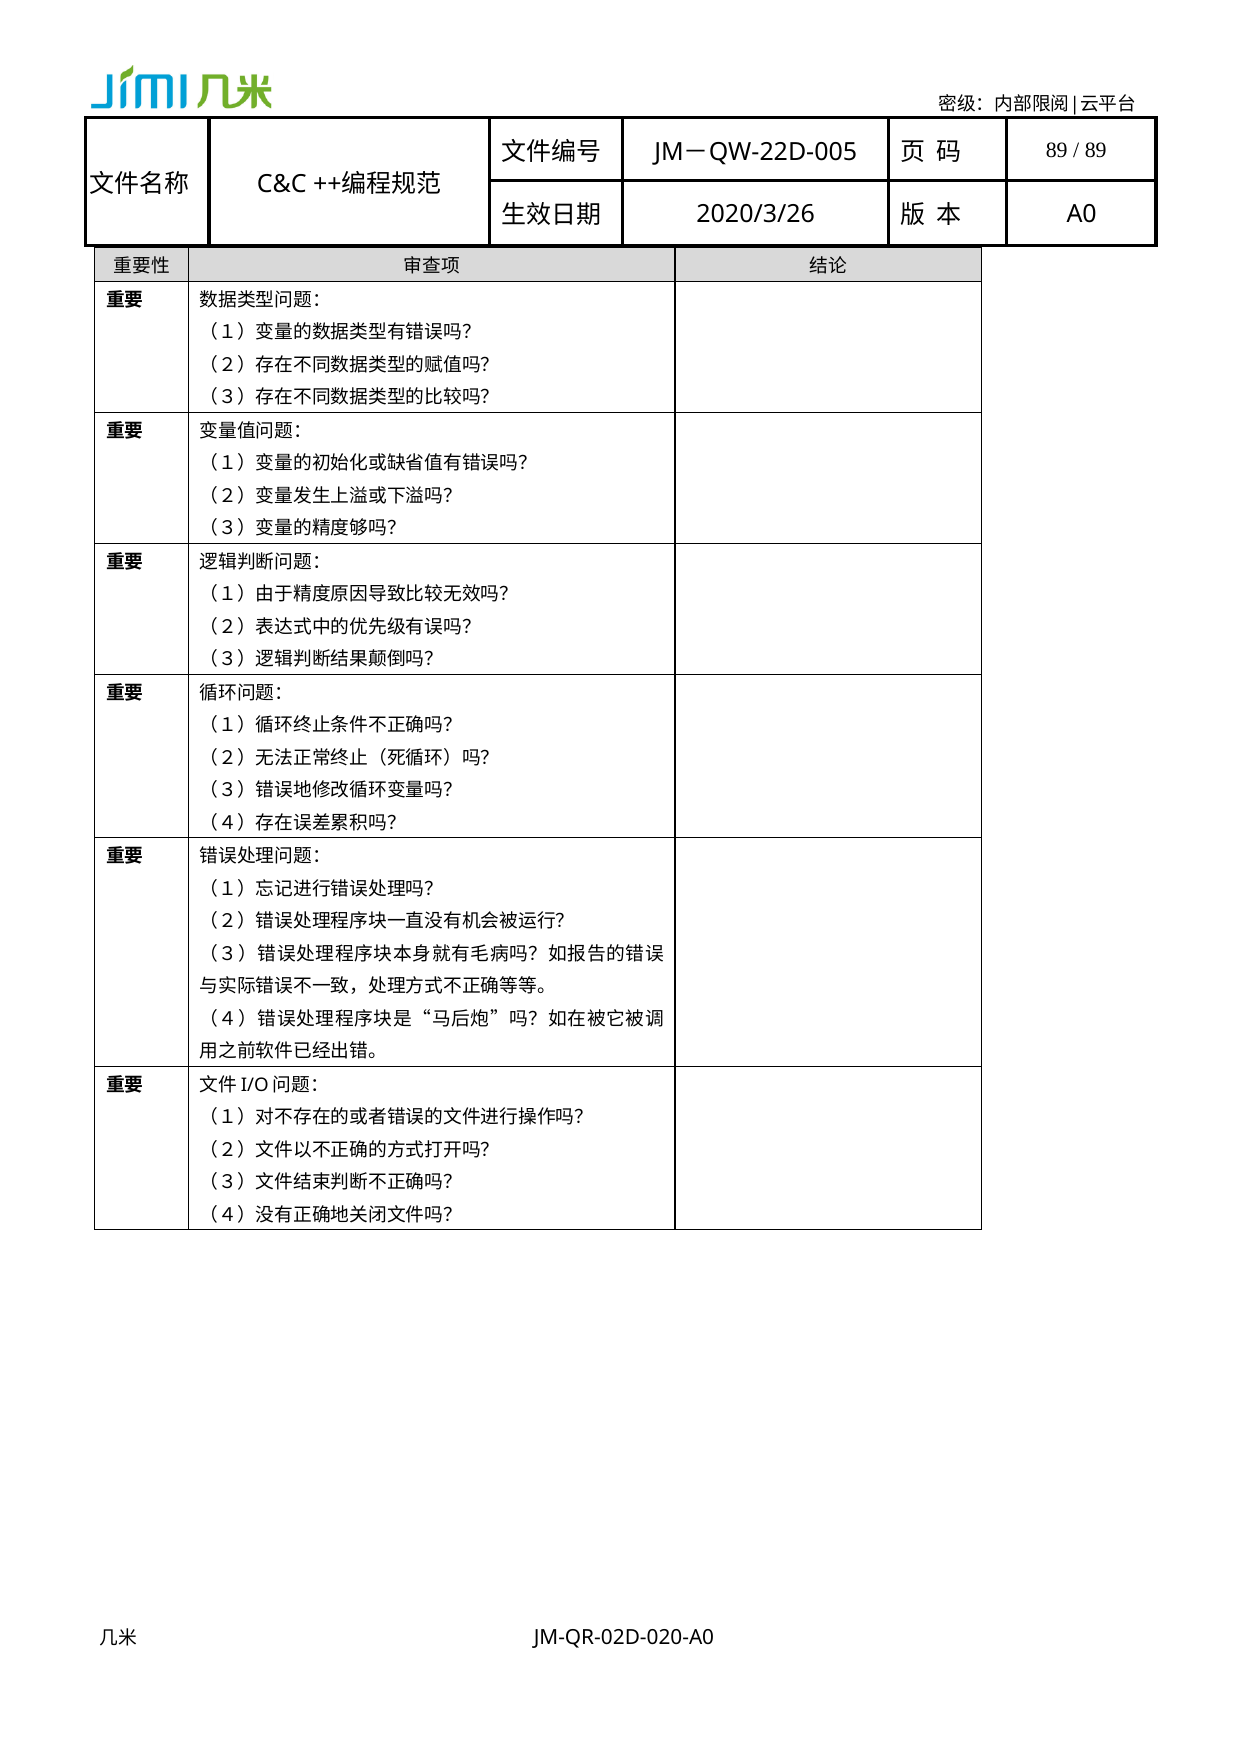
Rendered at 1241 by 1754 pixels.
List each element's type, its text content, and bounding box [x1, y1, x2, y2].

table_cell 重要 [95, 282, 188, 412]
table_cell 审查项 [189, 248, 674, 281]
table_cell [676, 544, 981, 674]
picture [88, 65, 274, 111]
table_cell 重要 [95, 544, 188, 674]
table_cell 重要 [95, 413, 188, 543]
table_cell 循环问题： （１）循环终止条件不正确吗？ （２）无法正常终止（死循环）吗？ （３）错误地修改循环变量吗？ （４）存在误差累积吗？ [189, 675, 674, 837]
table_cell 错误处理问题： （１）忘记进行错误处理吗？ （２）错误处理程序块一直没有机会被运行？ （３）错误处理程序块本身就有毛病吗？如报告的错误与实际错误不一致，处理方式不正确等等。 （４）错误处理程序块是“马后炮”吗？如在被它被调用之前软件已经出错。 [189, 838, 674, 1066]
table_cell 结论 [676, 248, 981, 281]
table_cell [676, 838, 981, 1066]
table_cell 变量值问题： （１）变量的初始化或缺省值有错误吗？ （２）变量发生上溢或下溢吗？ （３）变量的精度够吗？ [189, 413, 674, 543]
table_cell 文件I/O问题： （１）对不存在的或者错误的文件进行操作吗？ （２）文件以不正确的方式打开吗？ （３）文件结束判断不正确吗？ （４）没有正确地关闭文件吗？ [189, 1067, 674, 1229]
table_cell [676, 282, 981, 412]
table_cell 重要 [95, 838, 188, 1066]
table_cell [676, 413, 981, 543]
table_cell 重要 [95, 675, 188, 837]
table_cell 逻辑判断问题： （１）由于精度原因导致比较无效吗？ （２）表达式中的优先级有误吗？ （３）逻辑判断结果颠倒吗？ [189, 544, 674, 674]
table_cell 数据类型问题： （１）变量的数据类型有错误吗？ （２）存在不同数据类型的赋值吗？ （３）存在不同数据类型的比较吗？ [189, 282, 674, 412]
table_cell [676, 1067, 981, 1229]
table_cell 重要 [95, 1067, 188, 1229]
table_cell [676, 675, 981, 837]
table_cell 重要性 [95, 248, 188, 281]
